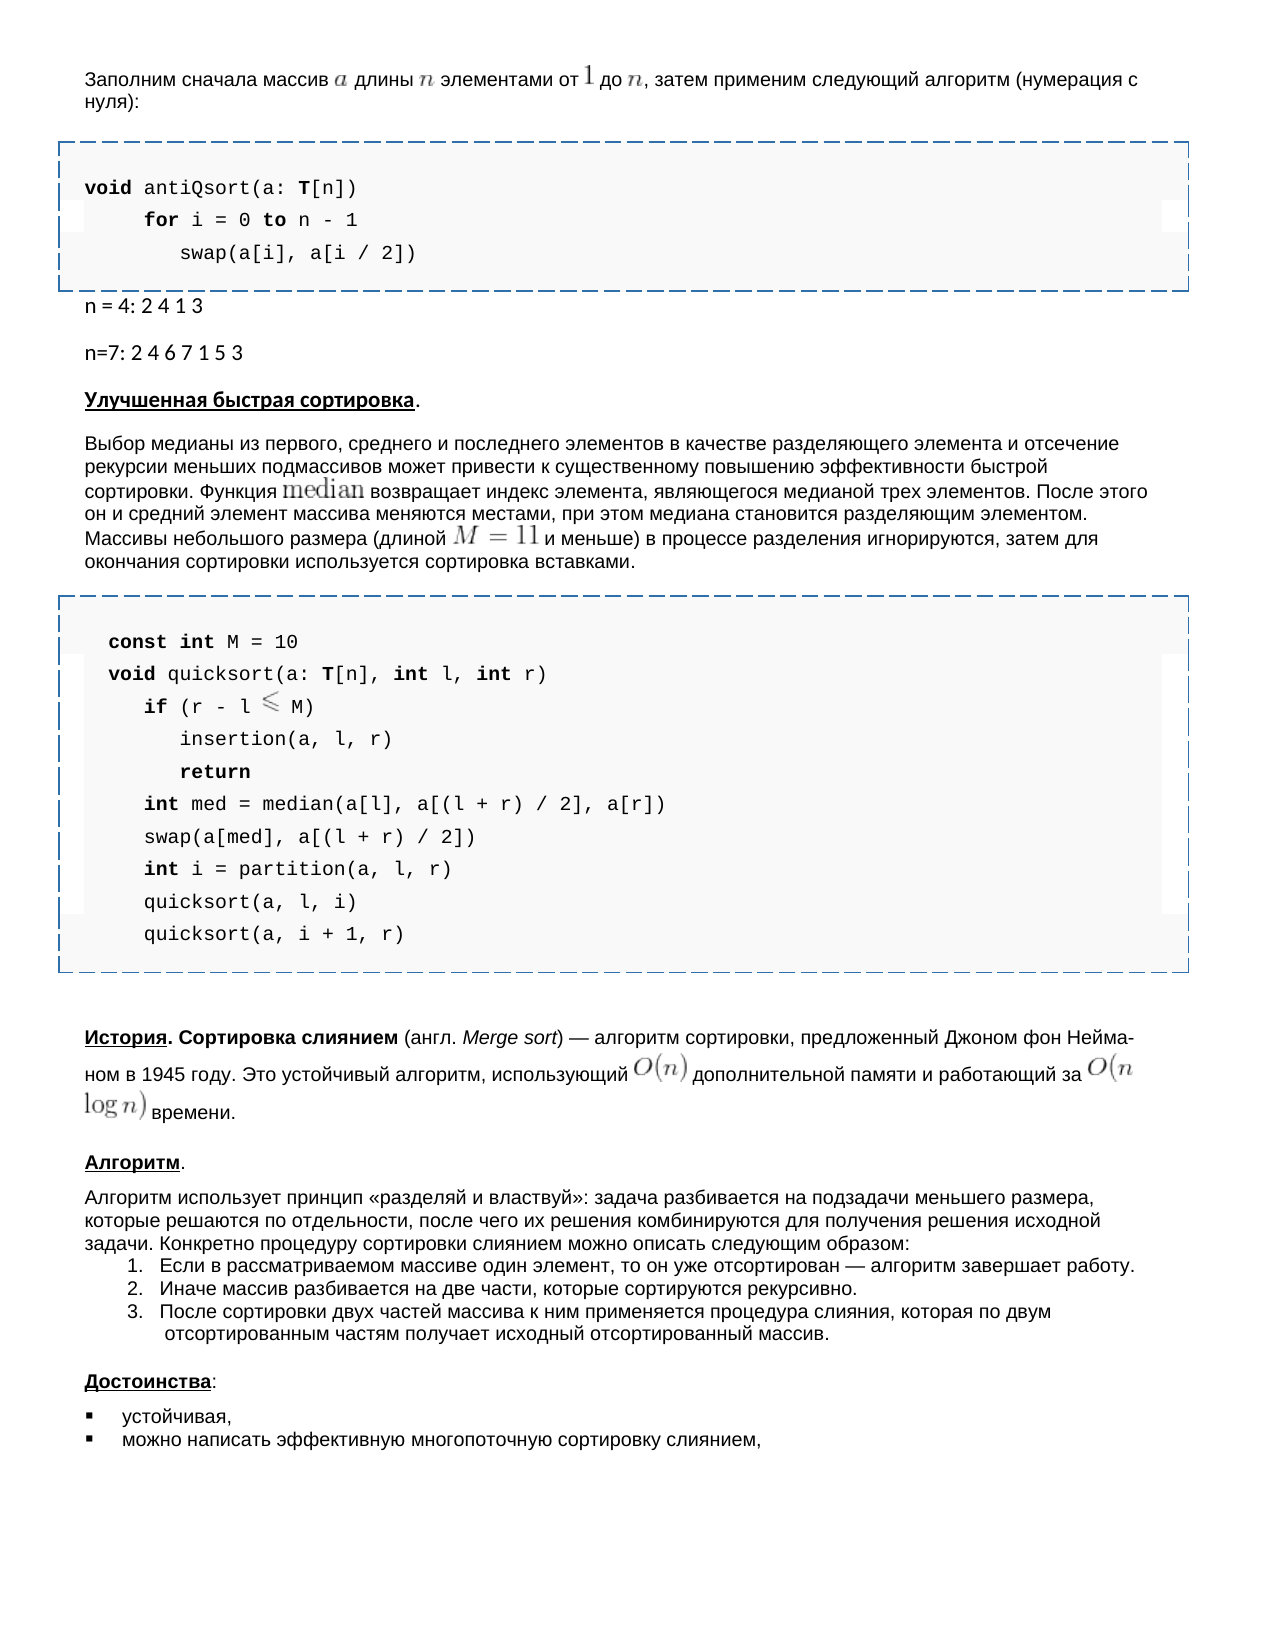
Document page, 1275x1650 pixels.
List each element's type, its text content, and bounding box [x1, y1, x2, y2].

text swap(a[i], a[i / 2]) [58, 206, 1189, 292]
list Если в рассматриваемом массиве один элемент, то он уже отсортирован — алгоритм завершает работу. [127, 1254, 1162, 1277]
list устойчивая, [84, 1405, 1162, 1428]
text n=7: 2 4 6 7 1 5 3 [84, 338, 1162, 366]
picture [1087, 1053, 1134, 1082]
list Иначе массив разбивается на две части, которые сортируются рекурсивно. [127, 1277, 1162, 1299]
text Алгоритм. [84, 1136, 1162, 1173]
picture [262, 691, 280, 713]
text Достоинства: [84, 1355, 1162, 1392]
text n = 4: 2 4 1 3 [84, 292, 1162, 319]
text const int M = 10 [58, 595, 1189, 654]
text Улучшенная быстрая сортировка. [84, 385, 1162, 413]
picture [334, 75, 349, 86]
text Выбор медианы из первого, среднего и последнего элементов в качестве разделяющего элемента и отсечение рекурсии меньших подмассивов может привести к существенному повышению эффективности быстрой сортировки. Функция возвращает индекс элемента, являющегося медианой трех элементов. После этого он и средний элемент массива меняются местами, при этом медиана становится разделяющим элементом. Массивы небольшого размера (длиной и меньше) в процессе разделения игнорируются, затем для окончания сортировки используется сортировка вставками. [84, 432, 1162, 572]
text quicksort(a, i + 1, r) [58, 887, 1189, 973]
text История. Сортировка слиянием (англ. Merge sort) — алгоритм сортировки, предложенный Джоном фон Нейманом в 1945 году. Это устойчивый алгоритм, использующий дополнительной памяти и работающий за времени. [84, 1011, 1162, 1123]
text void antiQsort(a: T[n]) [58, 141, 1189, 200]
list можно написать эффективную многопоточную сортировку слиянием, [84, 1428, 1162, 1451]
text Алгоритм использует принцип «разделяй и властвуй»: задача разбивается на подзадачи меньшего размера, которые решаются по отдельности, после чего их решения комбинируются для получения решения исходной задачи. Конкретно процедуру сортировки слиянием можно описать следующим образом: [84, 1186, 1162, 1254]
text swap(a[med], a[(l + r) / 2]) [84, 816, 1162, 849]
picture [633, 1053, 687, 1082]
text void quicksort(a: T[n], int l, int r) [84, 654, 1162, 686]
text Заполним сначала массив длины элементами от до , затем применим следующий алгоритм (нумерация с нуля): [139, 66, 1162, 113]
picture [627, 75, 643, 86]
text if (r - l M) [84, 686, 1162, 719]
picture [584, 65, 594, 86]
picture [419, 75, 435, 86]
picture [452, 525, 539, 546]
list После сортировки двух частей массива к ним применяется процедура слияния, которая по двум отсортированным частям получает исходный отсортированный массив. [127, 1299, 1162, 1345]
text return [84, 751, 1162, 784]
text int i = partition(a, l, r) [84, 849, 1162, 881]
text int med = median(a[l], a[(l + r) / 2], a[r]) [84, 784, 1162, 816]
text insertion(a, l, r) [84, 719, 1162, 751]
picture [282, 477, 365, 498]
picture [84, 1090, 146, 1120]
